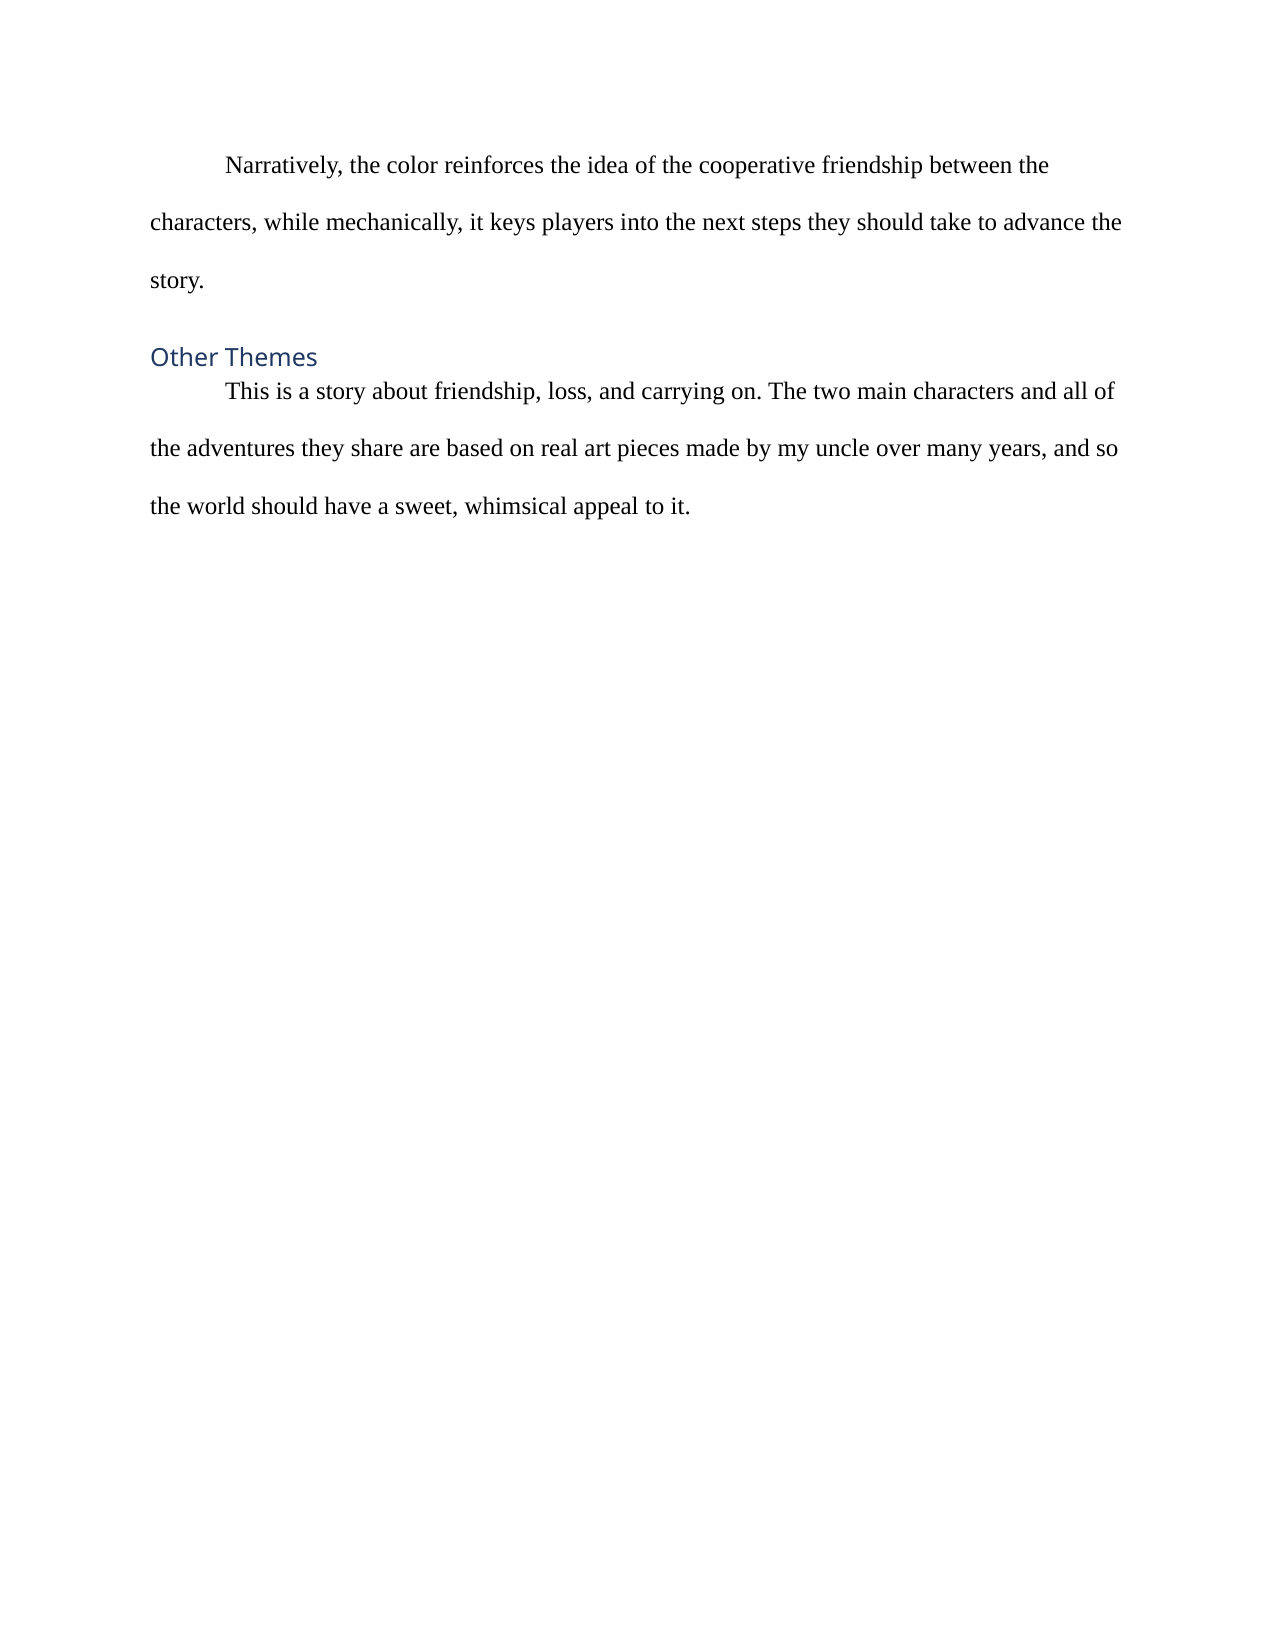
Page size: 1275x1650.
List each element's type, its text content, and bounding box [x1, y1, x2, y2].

text Narratively, the color reinforces the idea of the cooperative friendship between the characters, while mechanically, it keys players into the next steps they should take to advance the story. [150, 150, 1125, 294]
text This is a story about friendship, loss, and carrying on. The two main characters and all of the adventures they share are based on real art pieces made by my uncle over many years, and so the world should have a sweet, whimsical appeal to it. [150, 376, 1125, 520]
subtitle Other Themes [150, 339, 1125, 373]
